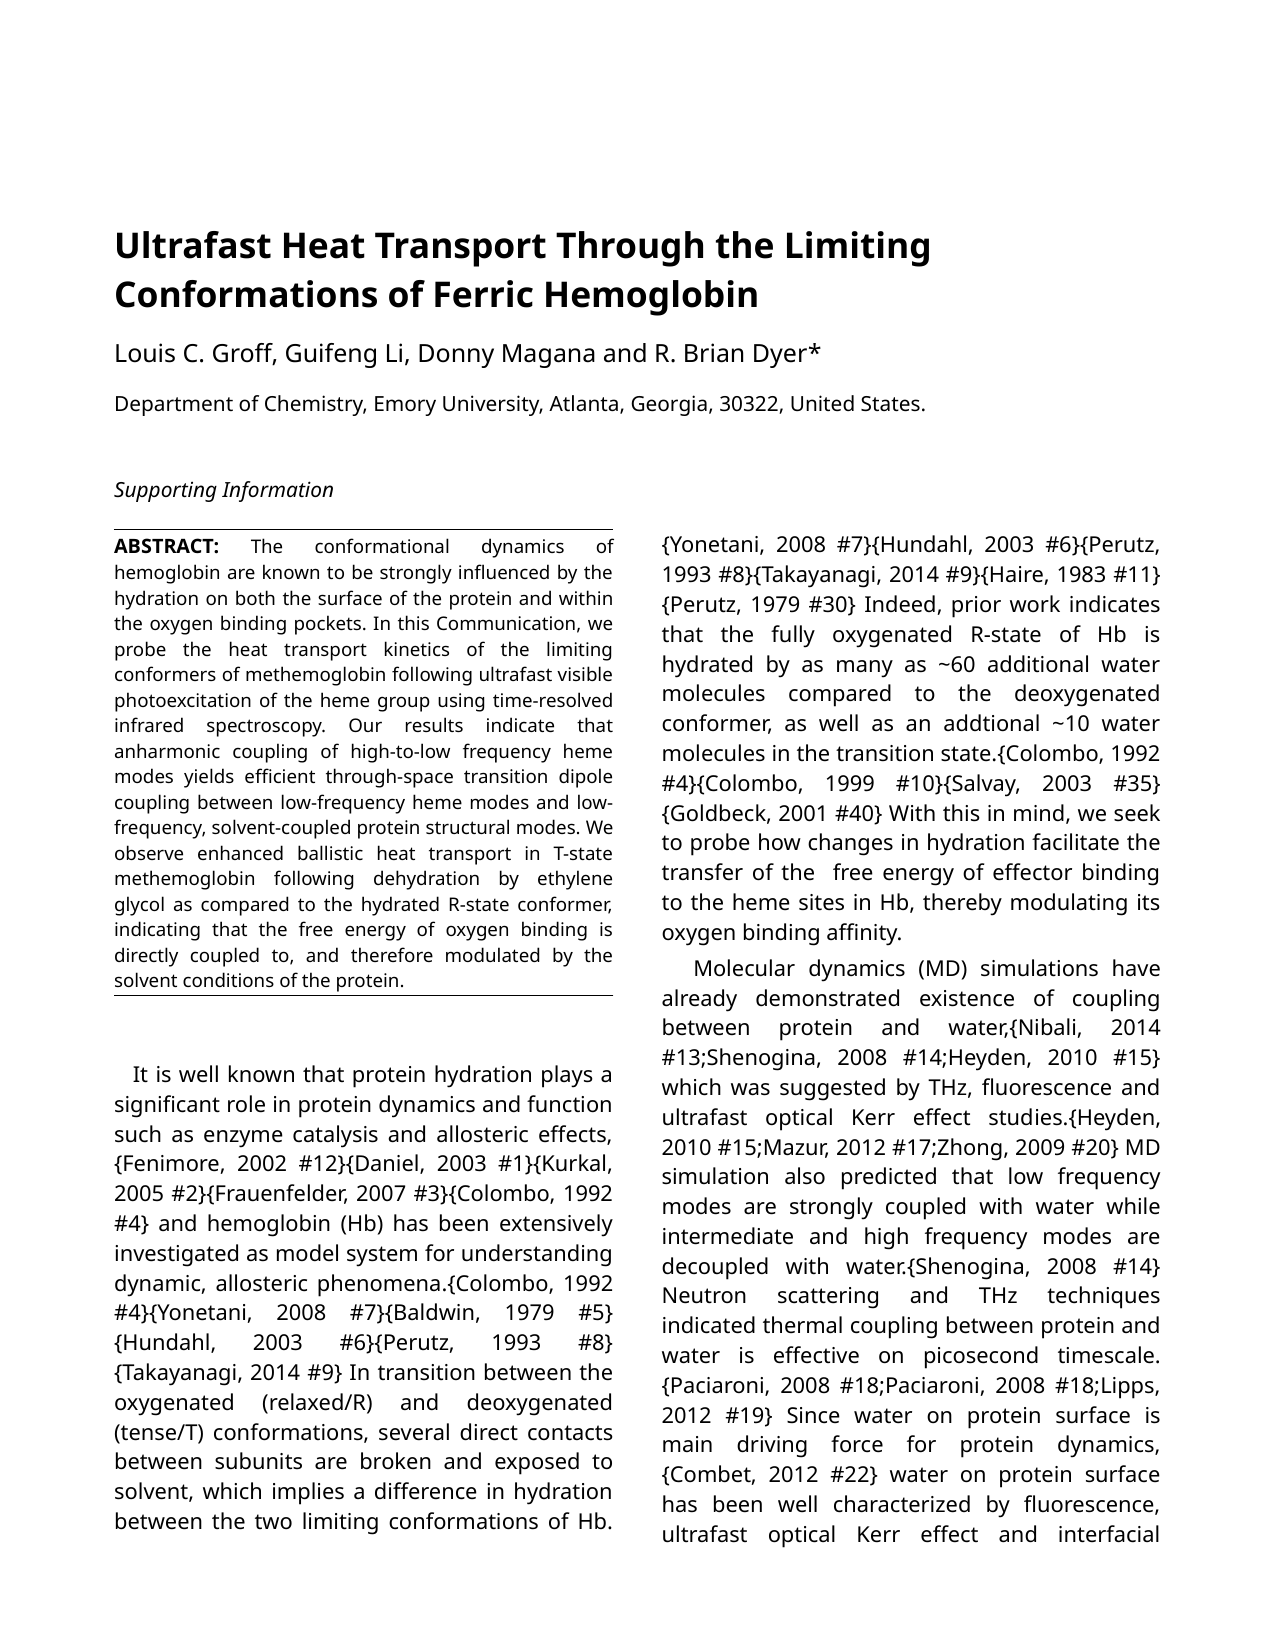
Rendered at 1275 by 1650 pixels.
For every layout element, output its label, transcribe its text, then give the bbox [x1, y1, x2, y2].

text ABSTRACT: The conformational dynamics of hemoglobin are known to be strongly influenced by the hydration on both the surface of the protein and within the oxygen binding pockets. In this Communication, we probe the heat transport kinetics of the limiting conformers of methemoglobin following ultrafast visible photoexcitation of the heme group using time-resolved infrared spectroscopy. Our results indicate that anharmonic coupling of high-to-low frequency heme modes yields efficient through-space transition dipole coupling between low-frequency heme modes and low-frequency, solvent-coupled protein structural modes. We observe enhanced ballistic heat transport in T-state methemoglobin following dehydration by ethylene glycol as compared to the hydrated R-state conformer, indicating that the free energy of oxygen binding is directly coupled to, and therefore modulated by the solvent conditions of the protein. [114, 530, 613, 995]
title Ultrafast Heat Transport Through the Limiting Conformations of Ferric Hemoglobin [114, 221, 1161, 317]
text It is well known that protein hydration plays a significant role in protein dynamics and function such as enzyme catalysis and allosteric effects,{Fenimore, 2002 #12}{Daniel, 2003 #1}{Kurkal, 2005 #2}{Frauenfelder, 2007 #3}{Colombo, 1992 #4} and hemoglobin (Hb) has been extensively investigated as model system for understanding dynamic, allosteric phenomena.{Colombo, 1992 #4}{Yonetani, 2008 #7}{Baldwin, 1979 #5}{Hundahl, 2003 #6}{Perutz, 1993 #8}{Takayanagi, 2014 #9} In transition between the oxygenated (relaxed/R) and deoxygenated (tense/T) conformations, several direct contacts between subunits are broken and exposed to solvent, which implies a difference in hydration between the two limiting conformations of Hb.{Yonetani, 2008 #7}{Hundahl, 2003 #6}{Perutz, 1993 #8}{Takayanagi, 2014 #9}{Haire, 1983 #11}{Perutz, 1979 #30} Indeed, prior work indicates that the fully oxygenated R-state of Hb is hydrated by as many as ~60 additional water molecules compared to the deoxygenated conformer, as well as an addtional ~10 water molecules in the transition state.{Colombo, 1992 #4}{Colombo, 1999 #10}{Salvay, 2003 #35}{Goldbeck, 2001 #40} With this in mind, we seek to probe how changes in hydration facilitate the transfer of the free energy of effector binding to the heme sites in Hb, thereby modulating its oxygen binding affinity. [661, 529, 1161, 946]
text Supporting Information [114, 475, 1161, 503]
text Louis C. Groff, Guifeng Li, Donny Magana and R. Brian Dyer* [114, 336, 1161, 370]
text Department of Chemistry, Emory University, Atlanta, Georgia, 30322, United States. [114, 389, 1161, 417]
text It is well known that protein hydration plays a significant role in protein dynamics and function such as enzyme catalysis and allosteric effects,{Fenimore, 2002 #12}{Daniel, 2003 #1}{Kurkal, 2005 #2}{Frauenfelder, 2007 #3}{Colombo, 1992 #4} and hemoglobin (Hb) has been extensively investigated as model system for understanding dynamic, allosteric phenomena.{Colombo, 1992 #4}{Yonetani, 2008 #7}{Baldwin, 1979 #5}{Hundahl, 2003 #6}{Perutz, 1993 #8}{Takayanagi, 2014 #9} In transition between the oxygenated (relaxed/R) and deoxygenated (tense/T) conformations, several direct contacts between subunits are broken and exposed to solvent, which implies a difference in hydration between the two limiting conformations of Hb.{Yonetani, 2008 #7}{Hundahl, 2003 #6}{Perutz, 1993 #8}{Takayanagi, 2014 #9}{Haire, 1983 #11}{Perutz, 1979 #30} Indeed, prior work indicates that the fully oxygenated R-state of Hb is hydrated by as many as ~60 additional water molecules compared to the deoxygenated conformer, as well as an addtional ~10 water molecules in the transition state.{Colombo, 1992 #4}{Colombo, 1999 #10}{Salvay, 2003 #35}{Goldbeck, 2001 #40} With this in mind, we seek to probe how changes in hydration facilitate the transfer of the free energy of effector binding to the heme sites in Hb, thereby modulating its oxygen binding affinity. [114, 1059, 613, 1536]
